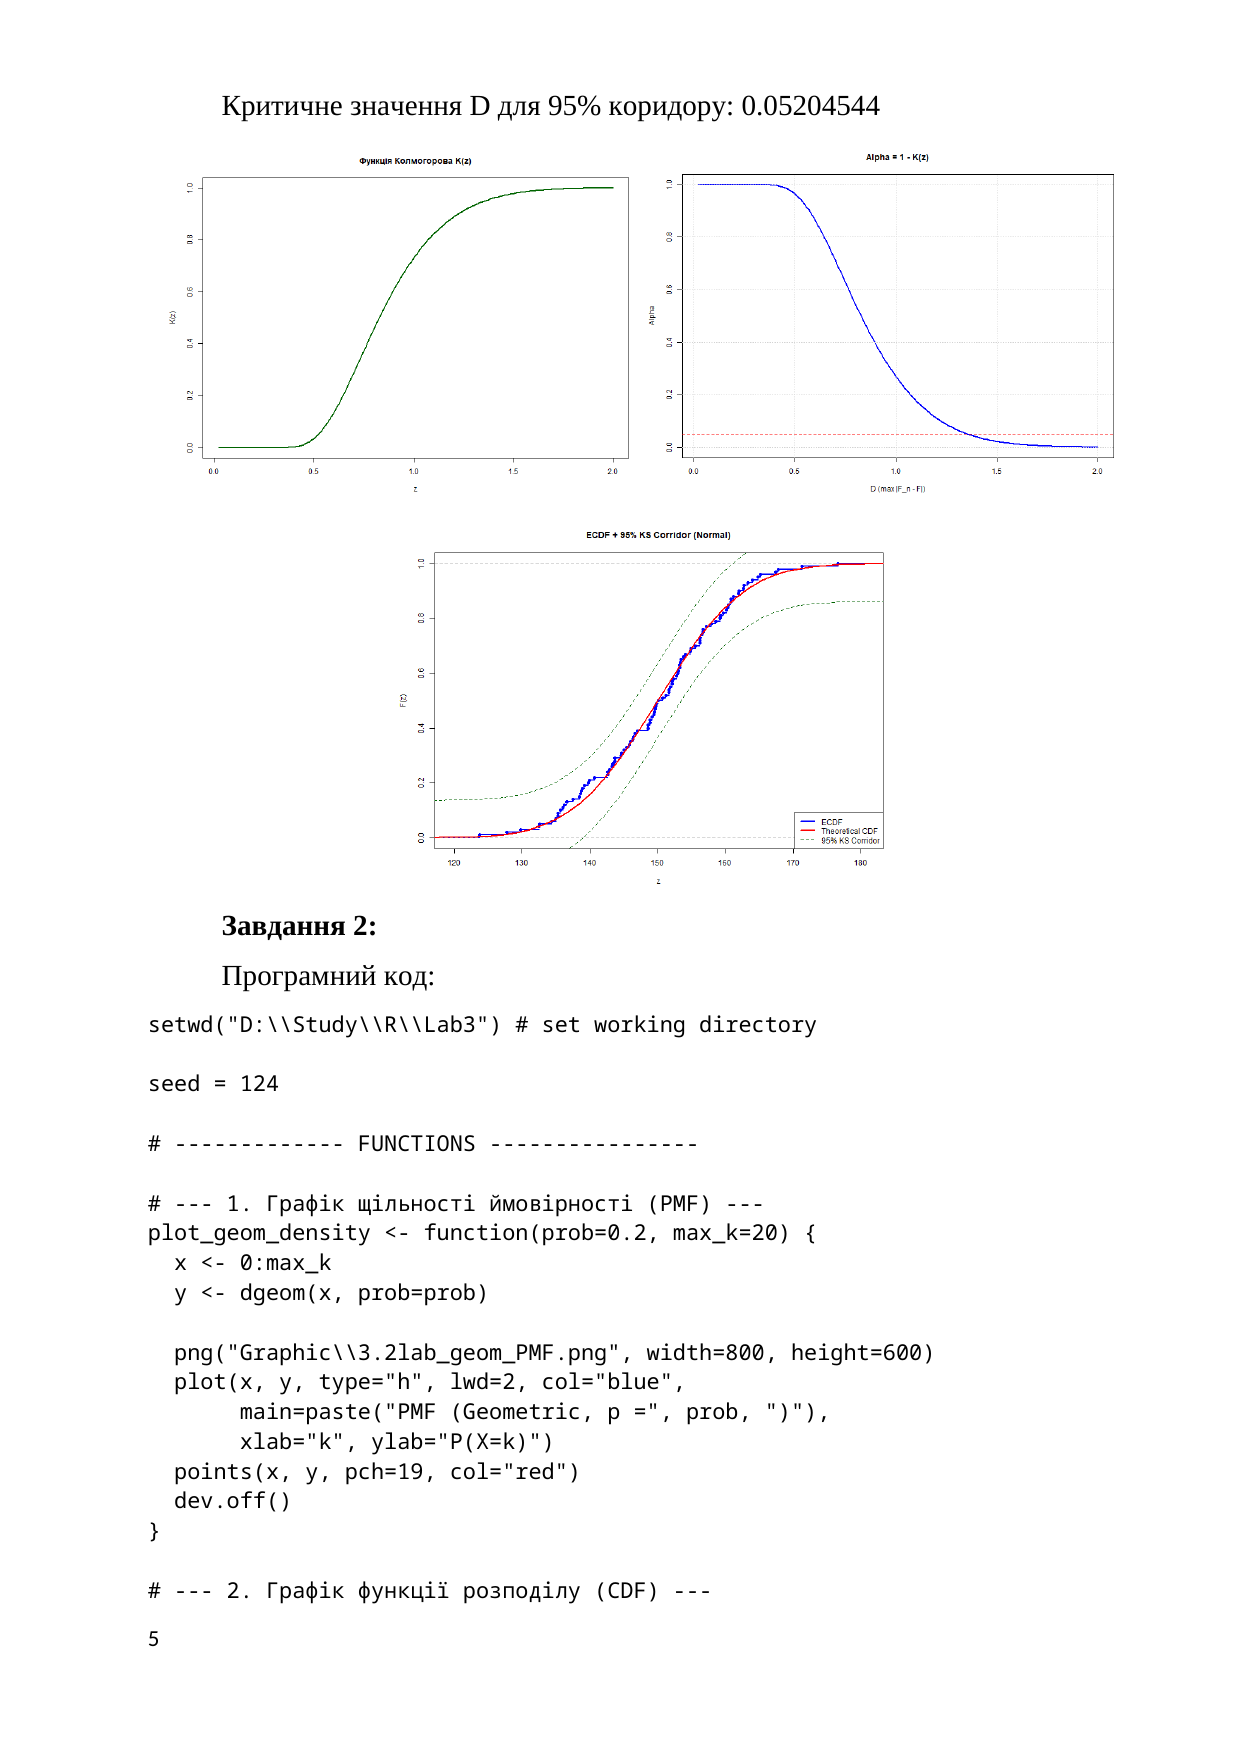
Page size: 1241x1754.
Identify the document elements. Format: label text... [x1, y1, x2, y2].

text seed = 124 [148, 1068, 1152, 1098]
text dev.off() [148, 1485, 1152, 1515]
text Завдання 2: [148, 908, 1152, 942]
text y <- dgeom(x, prob=prob) [148, 1277, 1152, 1307]
text x <- 0:max_k [148, 1247, 1152, 1277]
text setwd("D:\\Study\\R\\Lab3") # set working directory [148, 1009, 1152, 1038]
text main=paste("PMF (Geometric, p =", prob, ")"), [148, 1396, 1152, 1426]
text png("Graphic\\3.2lab_geom_PMF.png", width=800, height=600) [148, 1336, 1152, 1366]
text # ------------- FUNCTIONS ---------------- [148, 1128, 1152, 1158]
text Програмний код: [148, 958, 1152, 992]
text plot_geom_density <- function(prob=0.2, max_k=20) { [148, 1217, 1152, 1247]
text # --- 1. Графік щільності ймовірності (PMF) --- [148, 1187, 1152, 1217]
text Критичне значення D для 95% коридору: 0.05204544 [148, 88, 1152, 122]
text # --- 2. Графік функції розподілу (CDF) --- [148, 1575, 1152, 1604]
text xlab="k", ylab="P(X=k)") [148, 1426, 1152, 1456]
picture [397, 516, 902, 895]
text } [148, 1515, 1152, 1545]
text points(x, y, pch=19, col="red") [148, 1456, 1152, 1485]
text plot(x, y, type="h", lwd=2, col="blue", [148, 1366, 1152, 1396]
picture [167, 138, 1132, 502]
